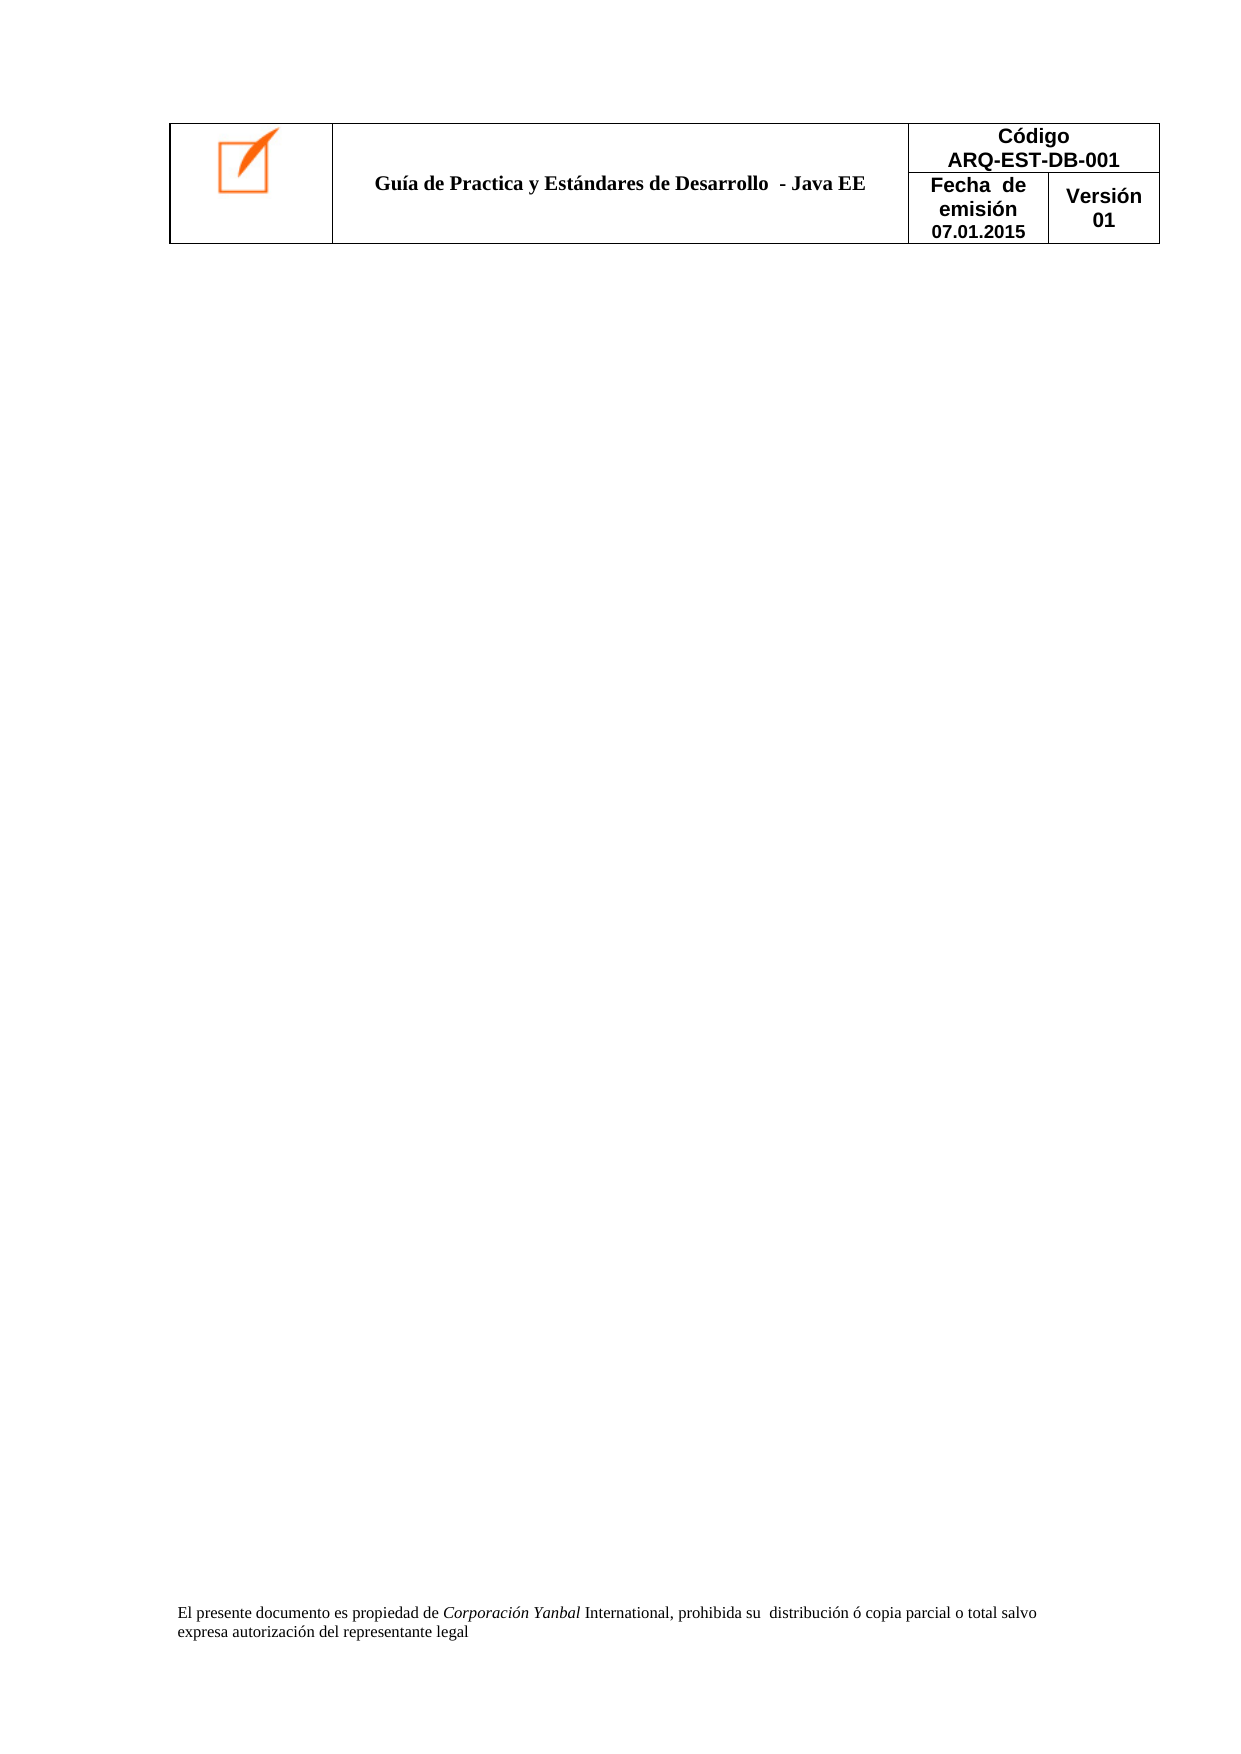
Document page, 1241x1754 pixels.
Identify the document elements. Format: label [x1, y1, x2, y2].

picture [212, 124, 287, 199]
